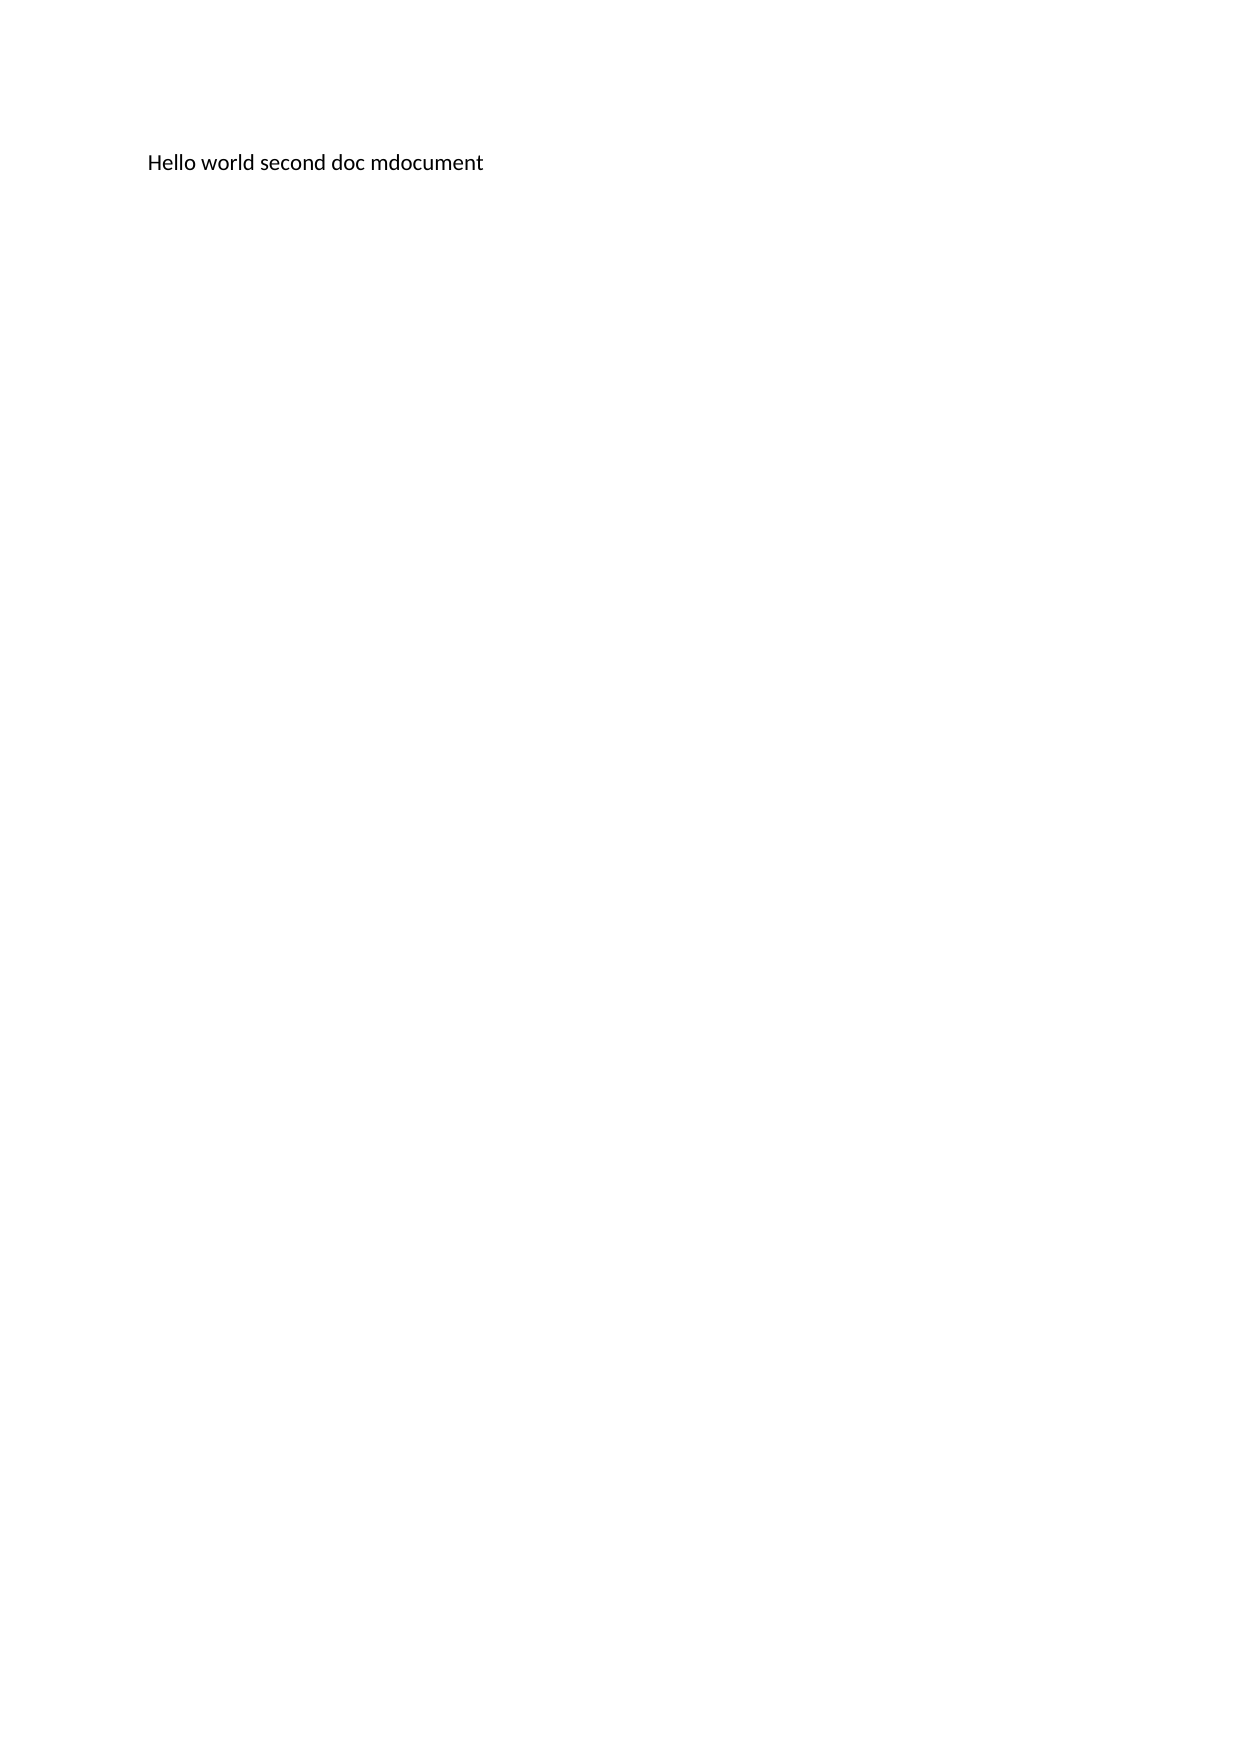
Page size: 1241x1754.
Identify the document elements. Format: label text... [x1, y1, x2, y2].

text Hello world second doc mdocument [148, 148, 1093, 176]
